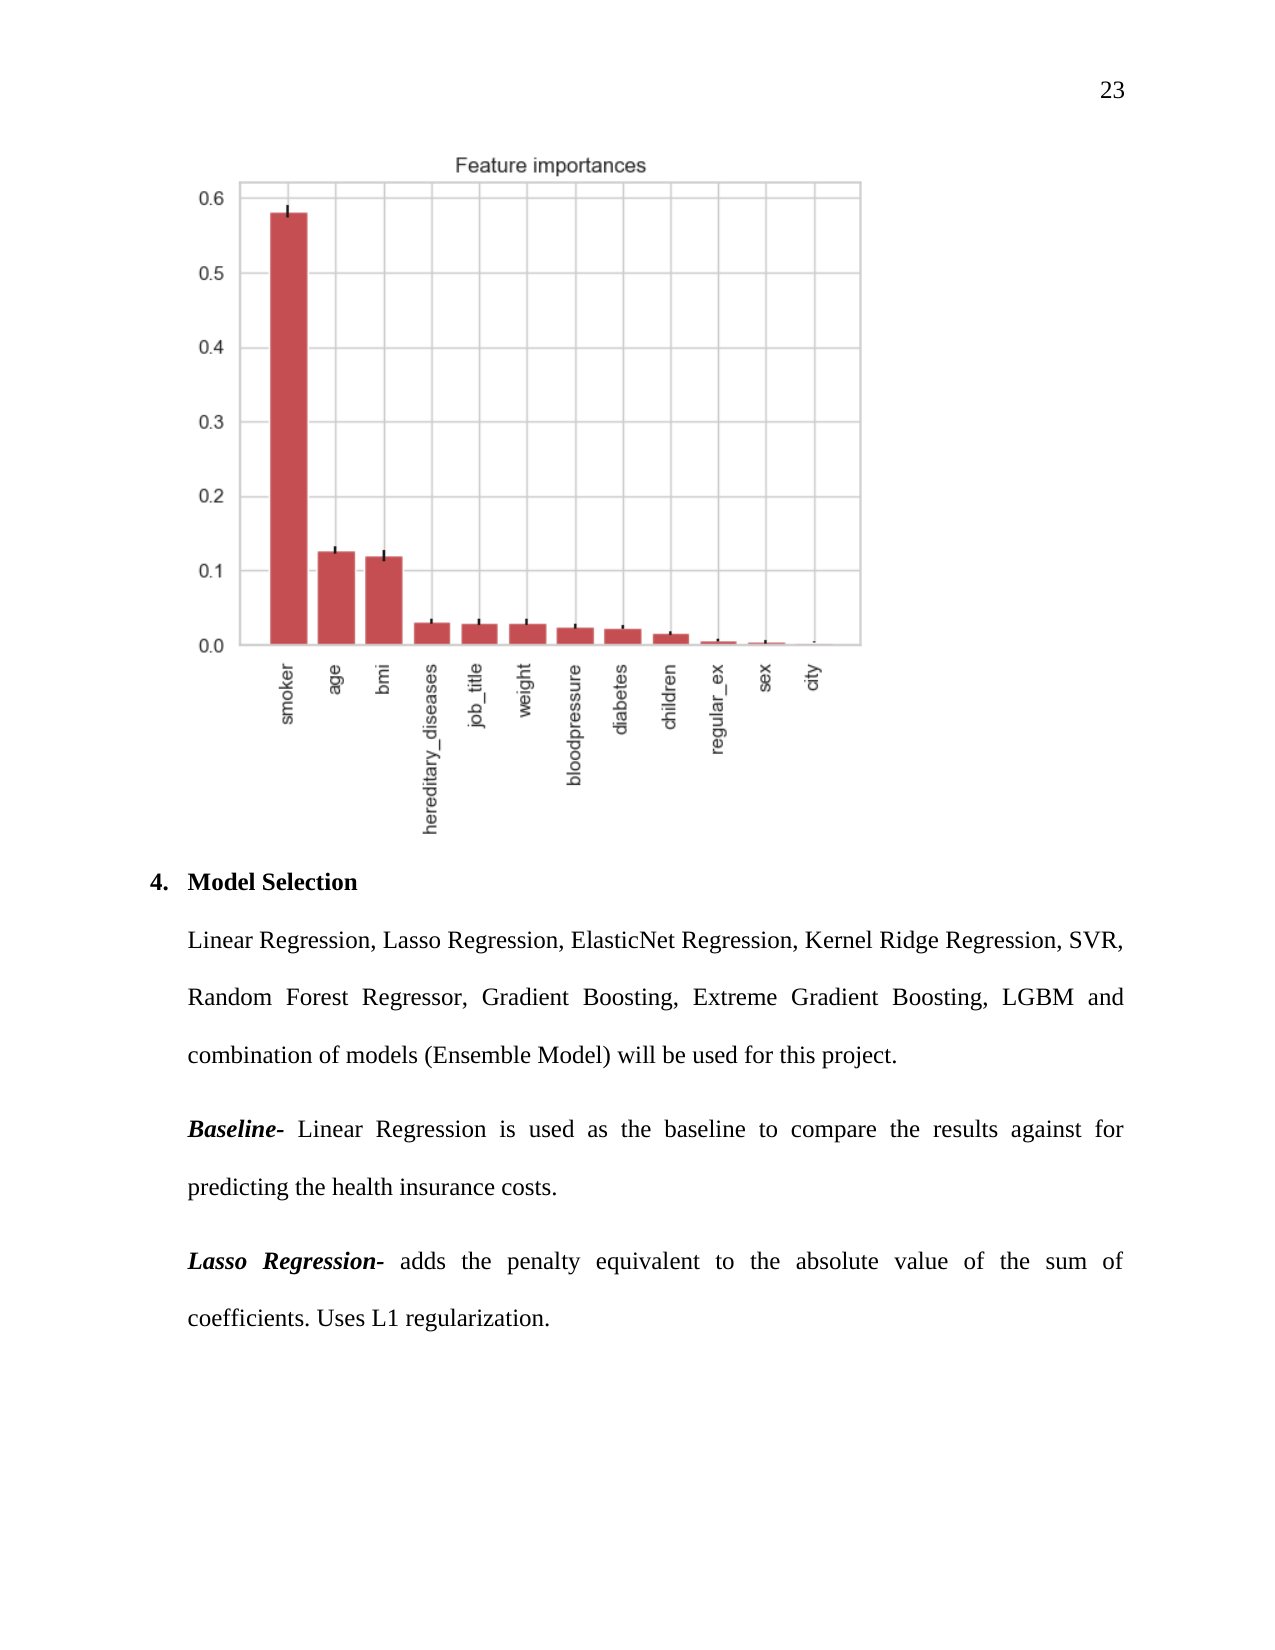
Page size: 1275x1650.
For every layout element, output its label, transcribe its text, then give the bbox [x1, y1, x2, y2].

list Lasso Regression- adds the penalty equivalent to the absolute value of the sum of coefficients. Uses L1 regularization. [187, 1246, 1125, 1332]
text Baseline- Linear Regression is used as the baseline to compare the results against for predicting the health insurance costs. [187, 1114, 1125, 1200]
list Linear Regression, Lasso Regression, ElasticNet Regression, Kernel Ridge Regression, SVR, Random Forest Regressor, Gradient Boosting, Extreme Gradient Boosting, LGBM and combination of models (Ensemble Model) will be used for this project. [187, 925, 1125, 1069]
picture [187, 150, 868, 839]
list Model Selection [150, 867, 1125, 896]
